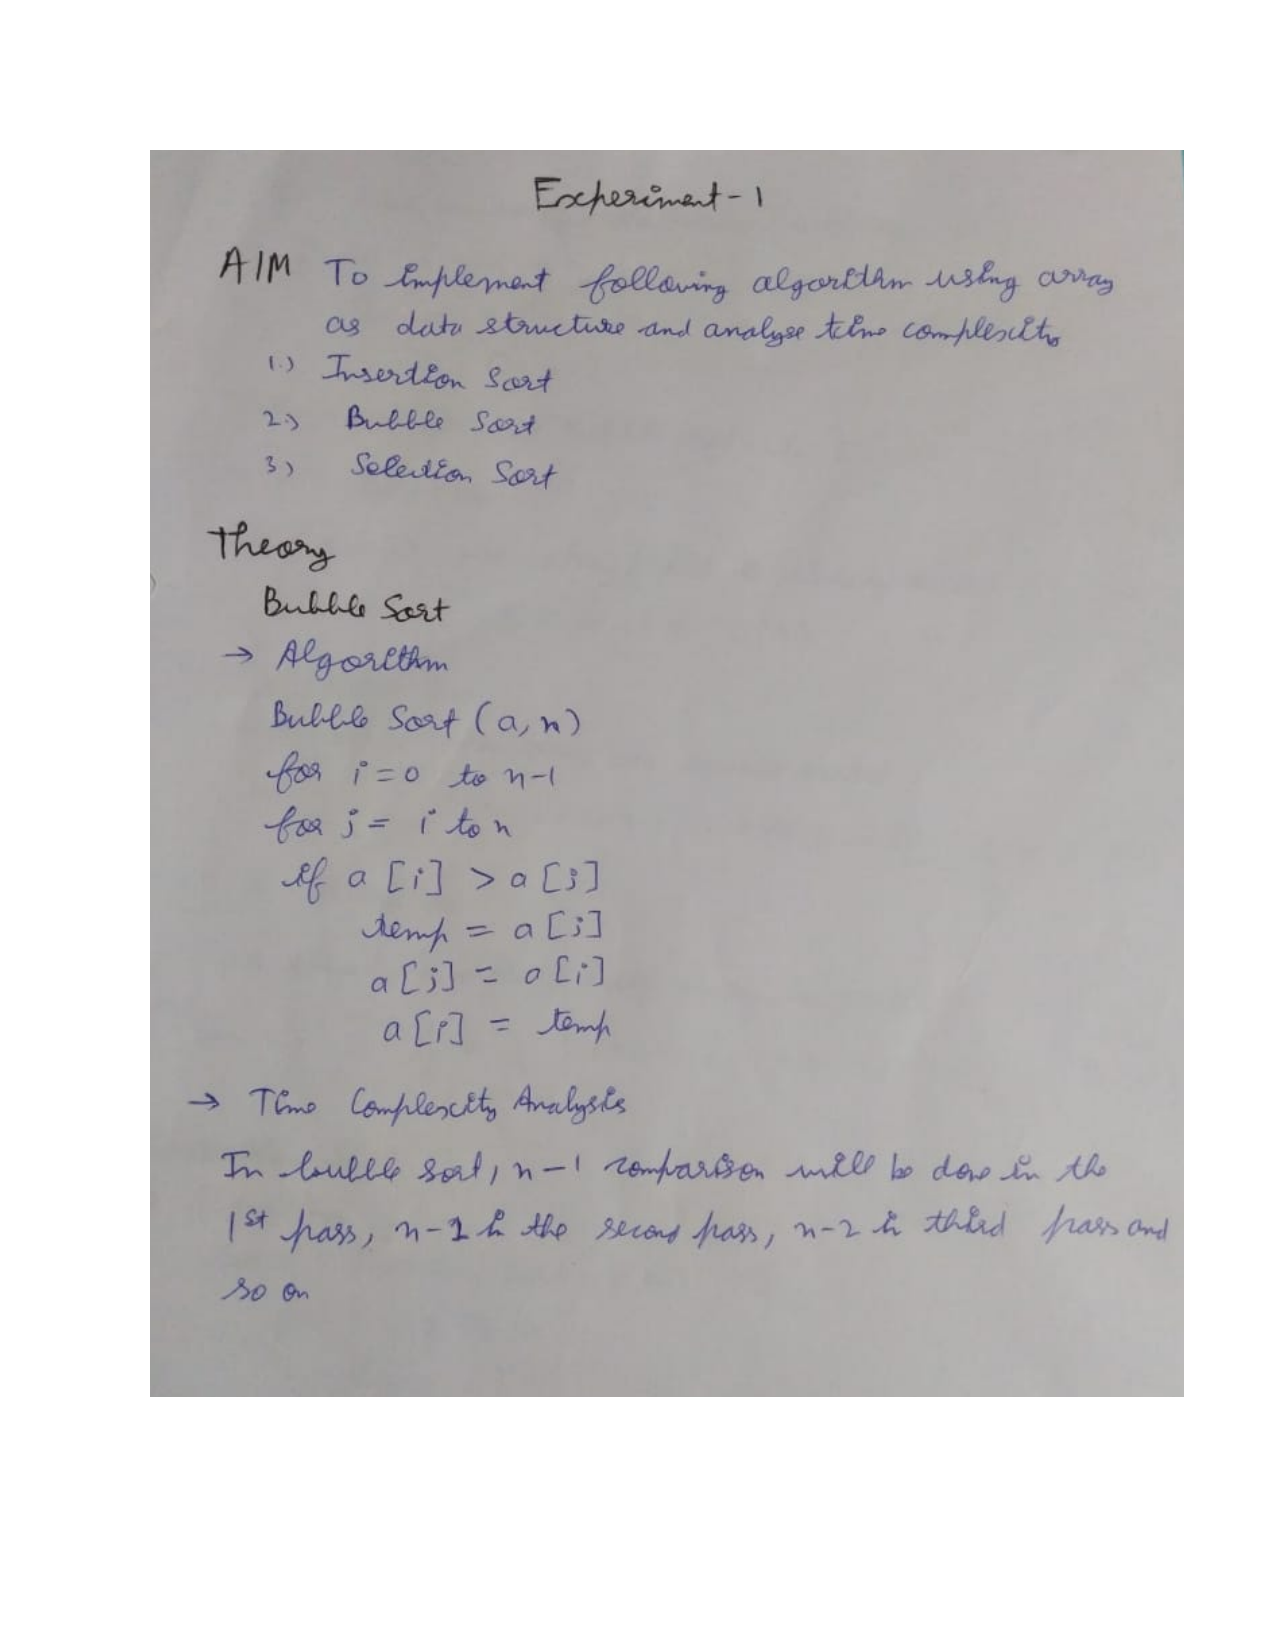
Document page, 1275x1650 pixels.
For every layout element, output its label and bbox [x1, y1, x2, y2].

picture [150, 150, 1184, 1397]
